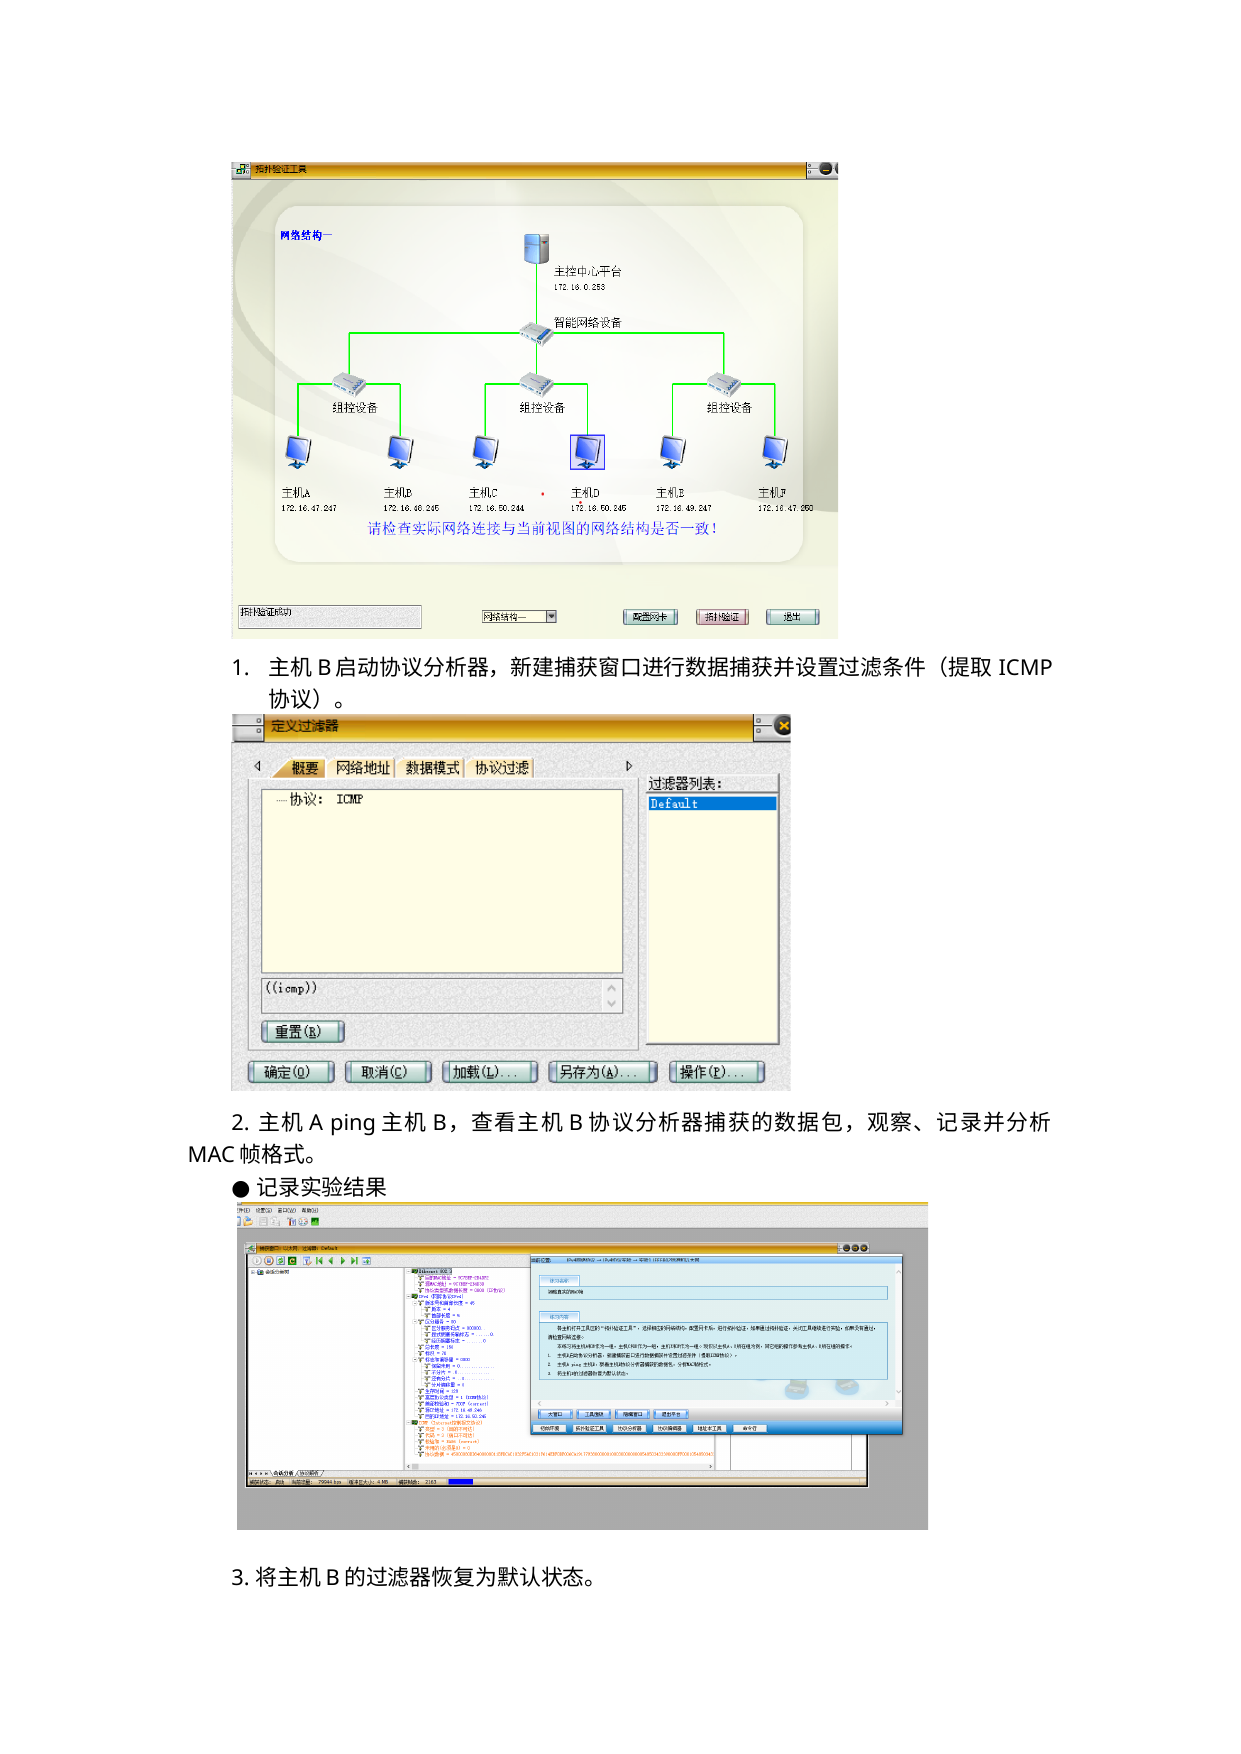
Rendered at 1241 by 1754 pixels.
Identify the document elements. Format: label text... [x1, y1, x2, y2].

picture [231, 162, 839, 639]
picture [231, 714, 791, 1091]
list 主机B启动协议分析器，新建捕获窗口进行数据捕获并设置过滤条件（提取ICMP协议）。 [231, 649, 1053, 714]
text 2. 主机A ping主机B，查看主机B协议分析器捕获的数据包，观察、记录并分析MAC帧格式。 [187, 1104, 1053, 1169]
picture [237, 1202, 929, 1530]
text ● 记录实验结果 [187, 1169, 1053, 1202]
text 3. 将主机B的过滤器恢复为默认状态。 [187, 1559, 1053, 1592]
